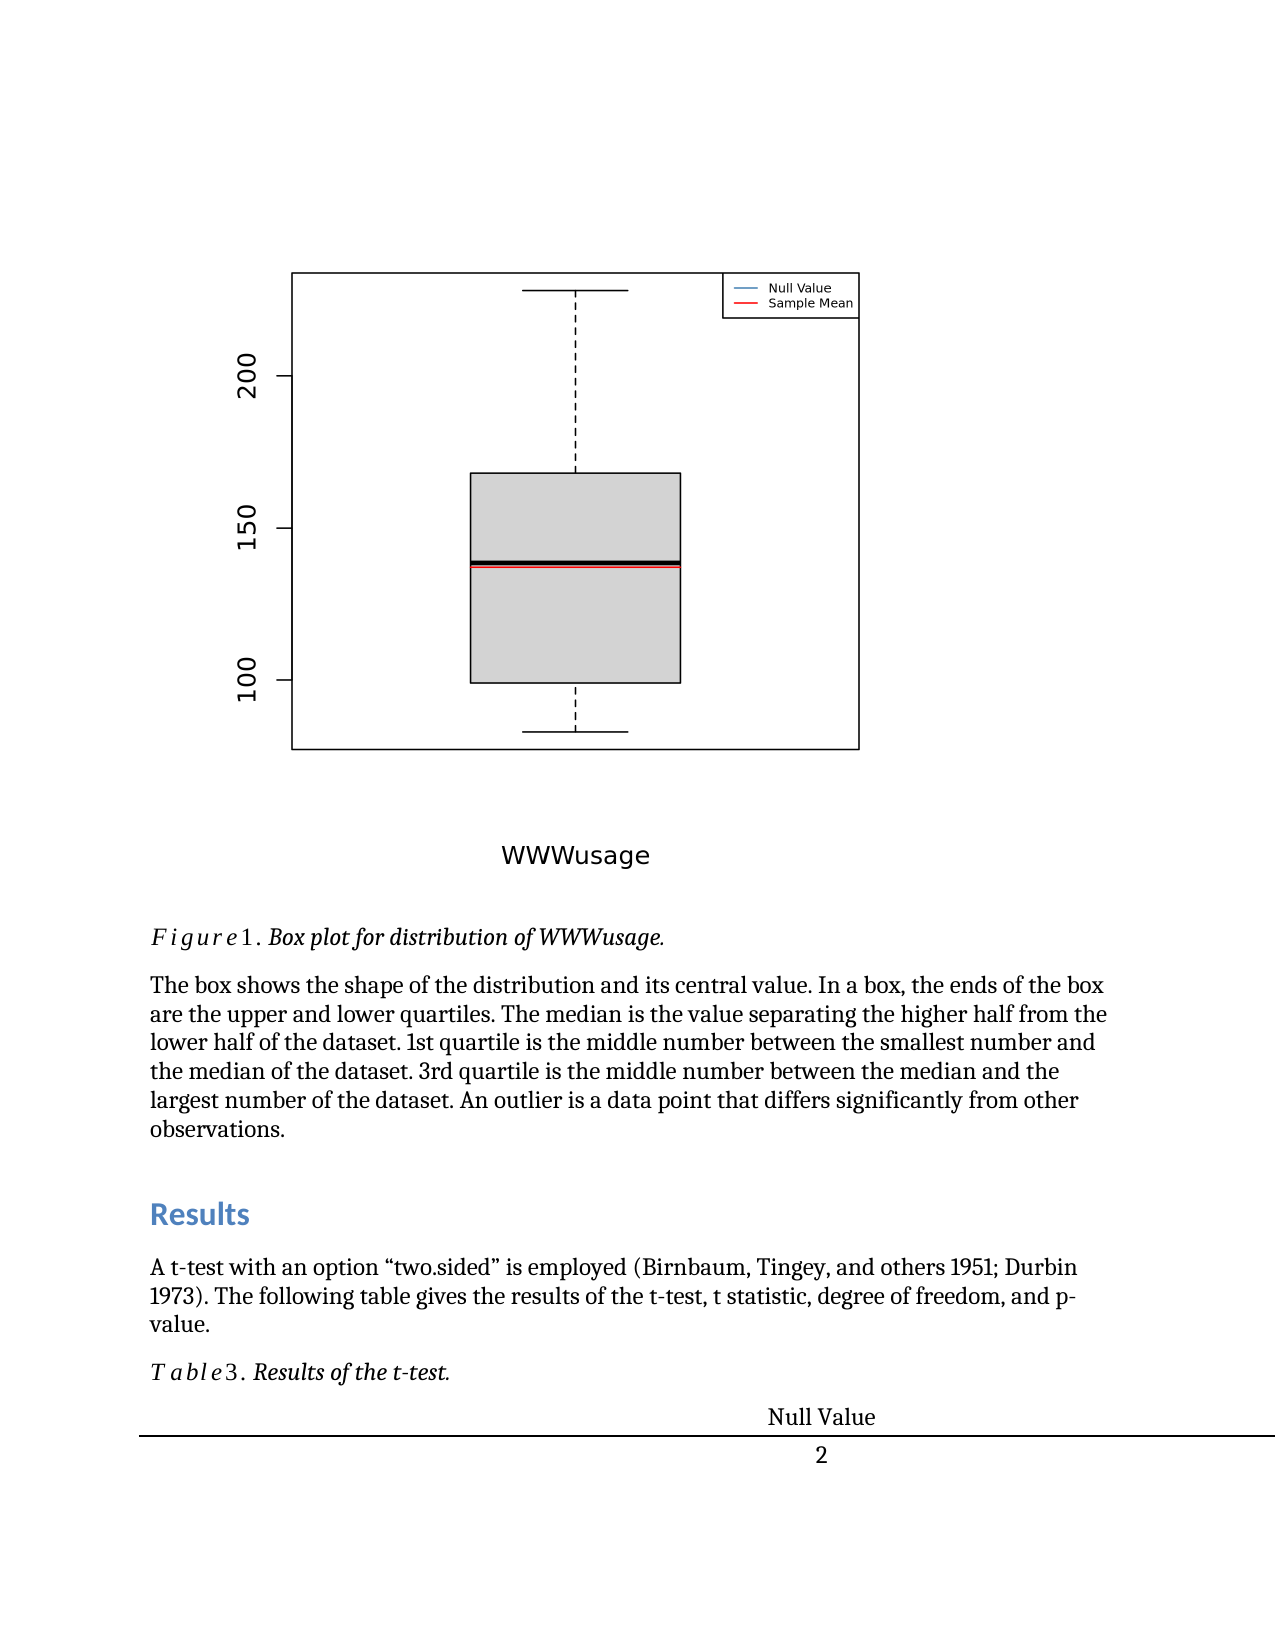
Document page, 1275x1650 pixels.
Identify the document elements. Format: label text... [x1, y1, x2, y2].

text A t-test with an option “two.sided” is employed (Birnbaum, Tingey, and others 1951; Durbin 1973). The following table gives the results of the t-test, t statistic, degree of freedom, and p-value. [150, 1253, 1125, 1339]
picture [168, 150, 922, 903]
text Results of the t-test. [150, 1358, 1125, 1387]
text Box plot for distribution of WWWusage. [150, 923, 1125, 952]
table_cell 2 [139, 1437, 1275, 1473]
text The box shows the shape of the distribution and its central value. In a box, the ends of the box are the upper and lower quartiles. The median is the value separating the higher half from the lower half of the dataset. 1st quartile is the middle number between the smallest number and the median of the dataset. 3rd quartile is the middle number between the median and the largest number of the dataset. An outlier is a data point that differs significantly from other observations. [150, 971, 1125, 1143]
table_header Null Value [139, 1399, 1275, 1435]
subtitle Results [150, 1193, 1125, 1234]
